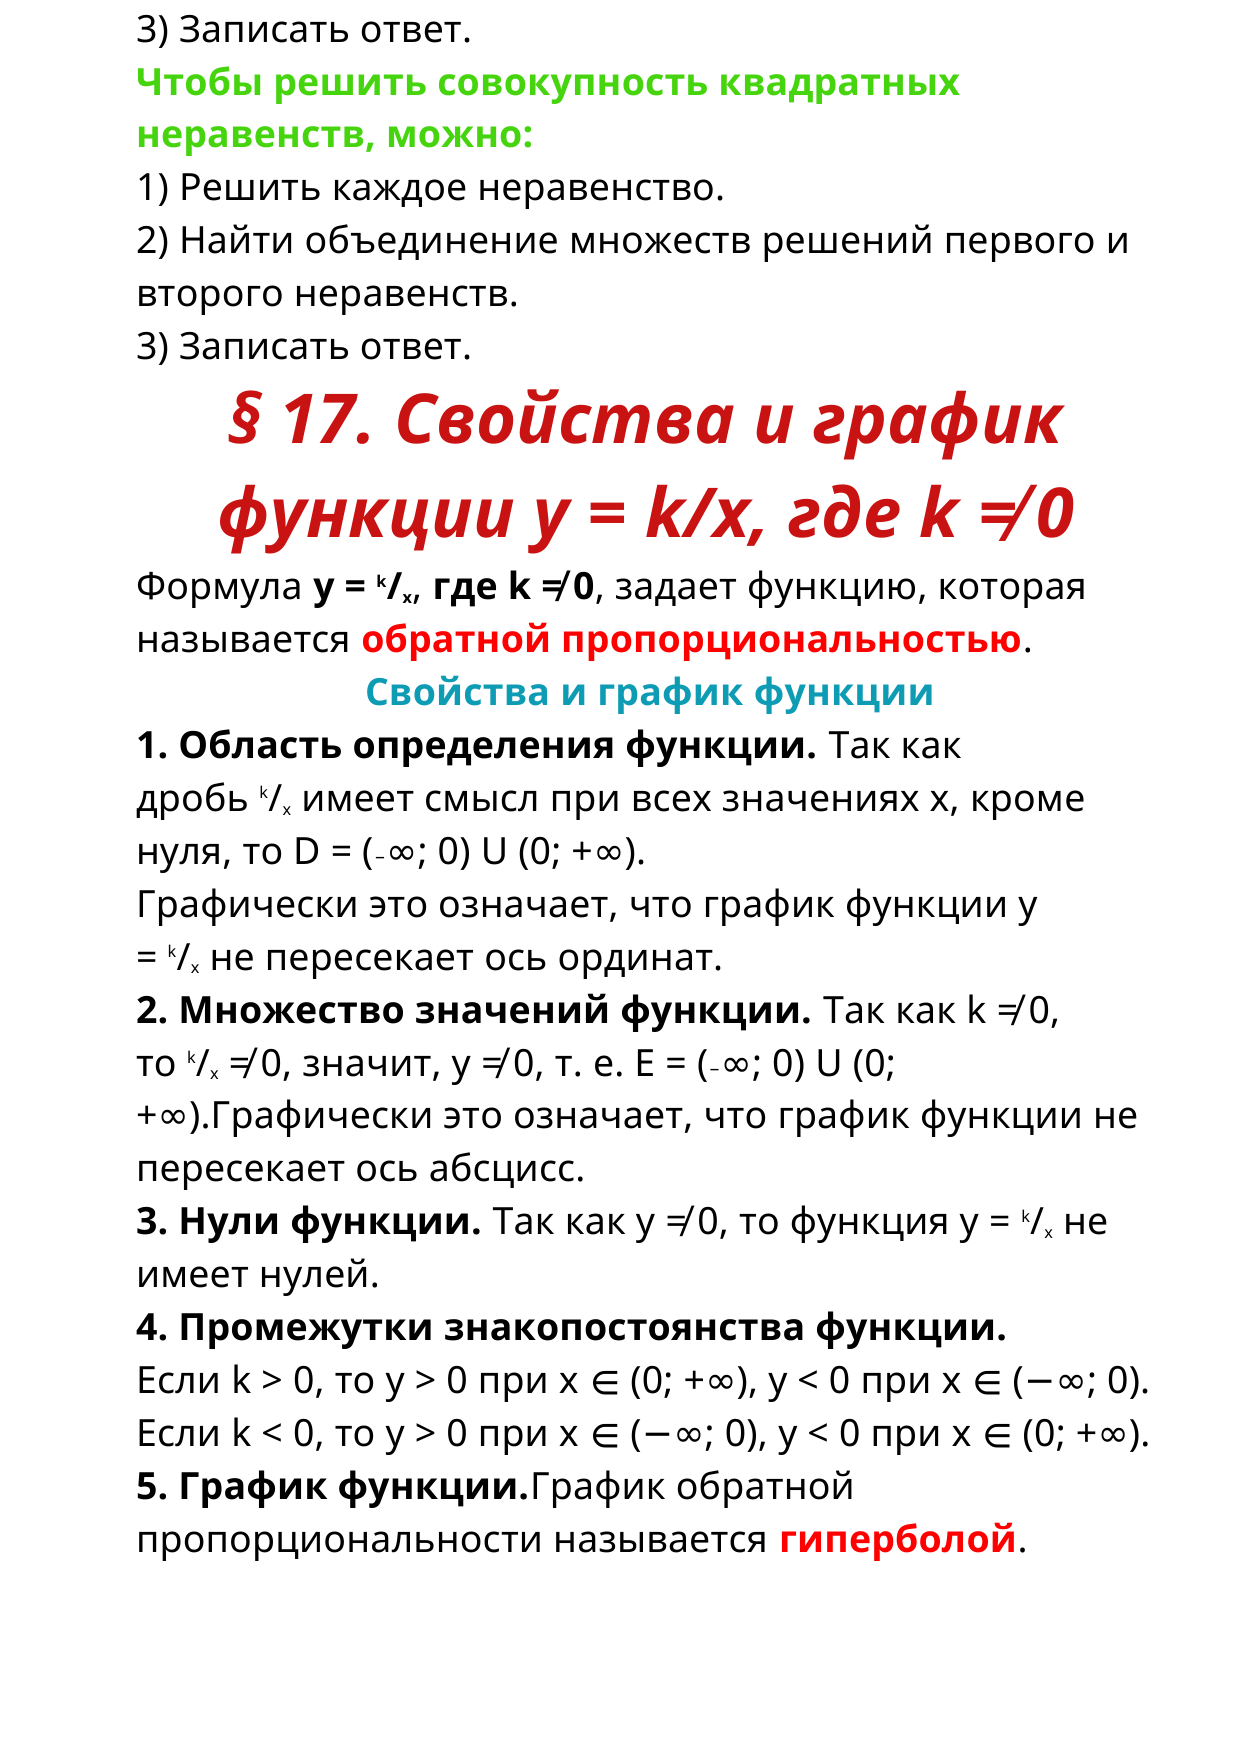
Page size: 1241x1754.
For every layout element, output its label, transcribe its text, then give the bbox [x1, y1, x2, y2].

text Чтобы решить совокупность квадратных неравенств, можно: [136, 53, 1163, 159]
subtitle § 17. Свойства и график функции y = k/x, где k ≠ 0 [136, 370, 1163, 558]
text 2) Найти объединение множеств решений первого и второго неравенств. [136, 212, 1163, 317]
text Графически это означает, что график функции y = k/x не пересекает ось ординат. [136, 875, 1163, 981]
text Формула y = k/x, где k ≠ 0, задает функцию, которая называется обратной пропорциональностью. [136, 558, 1163, 663]
text 3. Нули функции. Так как y ≠ 0, то функция y = k/x не имеет нулей. [136, 1193, 1163, 1298]
text 1. Область определения функции. Так как дробь k/x имеет смысл при всех значениях x, кроме нуля, то D = (–∞; 0) U (0; +∞). [136, 716, 1163, 875]
text Свойства и график функции [136, 663, 1163, 716]
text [136, 1457, 1163, 1563]
text 3) Записать ответ. [136, 317, 1163, 370]
text Если k > 0, то y > 0 при x ∈ (0; +∞), y < 0 при x ∈ (−∞; 0). [136, 1351, 1163, 1404]
text Если k < 0, то y > 0 при x ∈ (−∞; 0), y < 0 при x ∈ (0; +∞). [136, 1404, 1163, 1457]
text 3) Записать ответ. [136, 0, 1163, 53]
text 4. Промежутки знакопостоянства функции. [136, 1298, 1163, 1351]
text 2. Множество значений функции. Так как k ≠ 0, то k/x ≠ 0, значит, y ≠ 0, т. е. E = (–∞; 0) U (0; +∞).Графически это означает, что график функции не пересекает ось абсцисс. [136, 981, 1163, 1193]
text 1) Решить каждое неравенство. [136, 159, 1163, 212]
